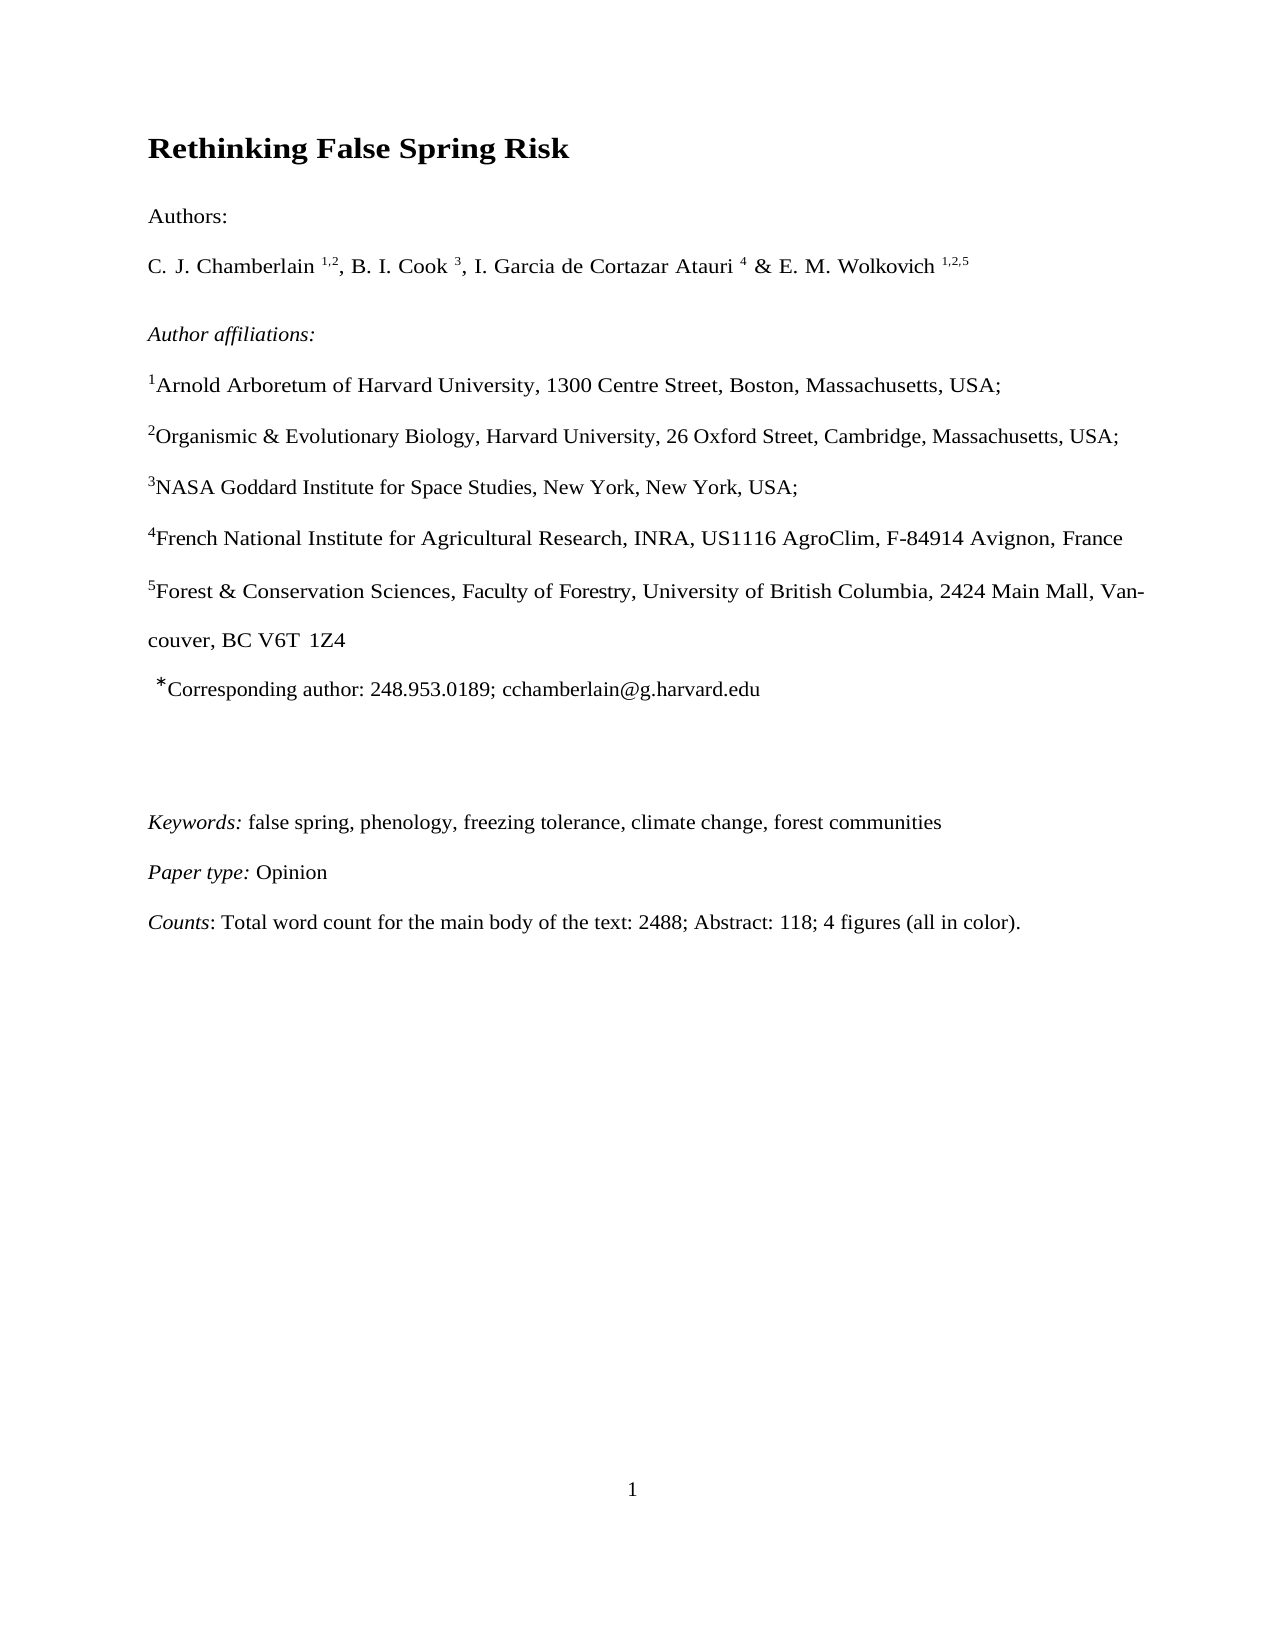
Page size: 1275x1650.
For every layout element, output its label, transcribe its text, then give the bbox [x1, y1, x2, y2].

text Authors: [148, 204, 1275, 228]
text ∗Corresponding author: 248.953.0189; cchamberlain@g.harvard.edu [154, 677, 1275, 702]
text 3NASA Goddard Institute for Space Studies, New York, New York, USA; [148, 473, 1275, 499]
text 1Arnold Arboretum of Harvard University, 1300 Centre Street, Boston, Massachusetts, USA; [148, 371, 1275, 397]
text Paper type: Opinion [148, 860, 1275, 884]
text Author affiliations: [148, 322, 1275, 346]
text Counts: Total word count for the main body of the text: 2488; Abstract: 118; 4 figures (all in color). [148, 910, 1275, 934]
text Keywords: false spring, phenology, freezing tolerance, climate change, forest communities [148, 810, 1275, 834]
subtitle Rethinking False Spring Risk [148, 132, 1275, 165]
list J. Chamberlain 1,2, B. I. Cook 3, I. Garcia de Cortazar Atauri 4 & E. M. Wolkovich 1,2,5 [148, 254, 1275, 278]
text 4French National Institute for Agricultural Research, INRA, US1116 AgroClim, F-84914 Avignon, France 5Forest & Conservation Sciences, Faculty of Forestry, University of British Columbia, 2424 Main Mall, Van- couver, BC V6T 1Z4 [148, 524, 1185, 652]
text 2Organismic & Evolutionary Biology, Harvard University, 26 Oxford Street, Cambridge, Massachusetts, USA; [148, 422, 1275, 448]
